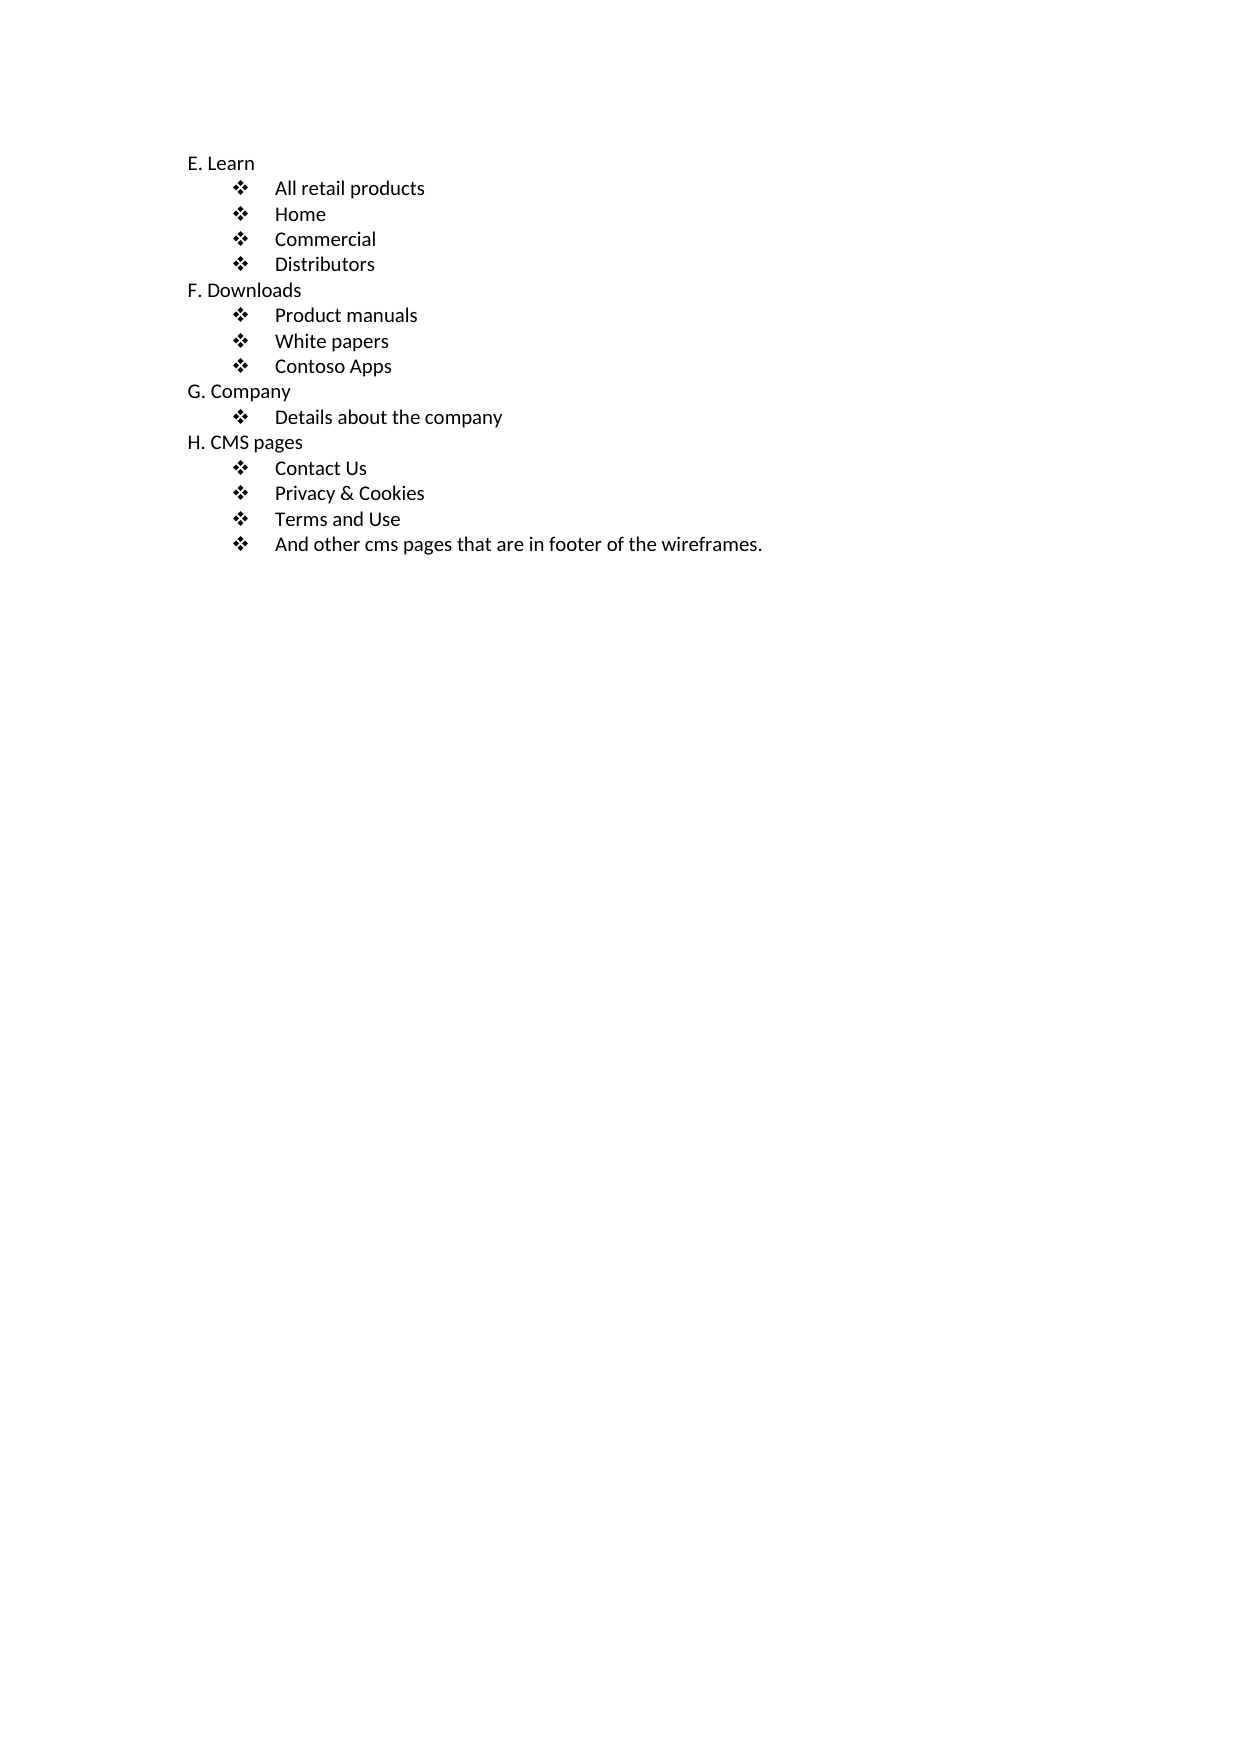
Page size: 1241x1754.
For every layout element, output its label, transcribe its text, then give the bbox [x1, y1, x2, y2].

list Privacy & Cookies [231, 480, 1053, 506]
list And other cms pages that are in footer of the wireframes. [231, 531, 1053, 557]
text H. CMS pages [187, 429, 1053, 455]
list Contact Us [231, 455, 1053, 480]
text F. Downloads [187, 277, 1053, 302]
list Contoso Apps [231, 353, 1053, 379]
list Commercial [231, 226, 1053, 252]
list Distributors [231, 252, 1053, 277]
list Details about the company [231, 404, 1053, 429]
list All retail products [231, 175, 1053, 201]
list Product manuals [231, 302, 1053, 328]
text E. Learn [187, 150, 1053, 175]
list Terms and Use [231, 506, 1053, 531]
text G. Company [187, 379, 1053, 404]
list White papers [231, 328, 1053, 353]
list Home [231, 201, 1053, 226]
